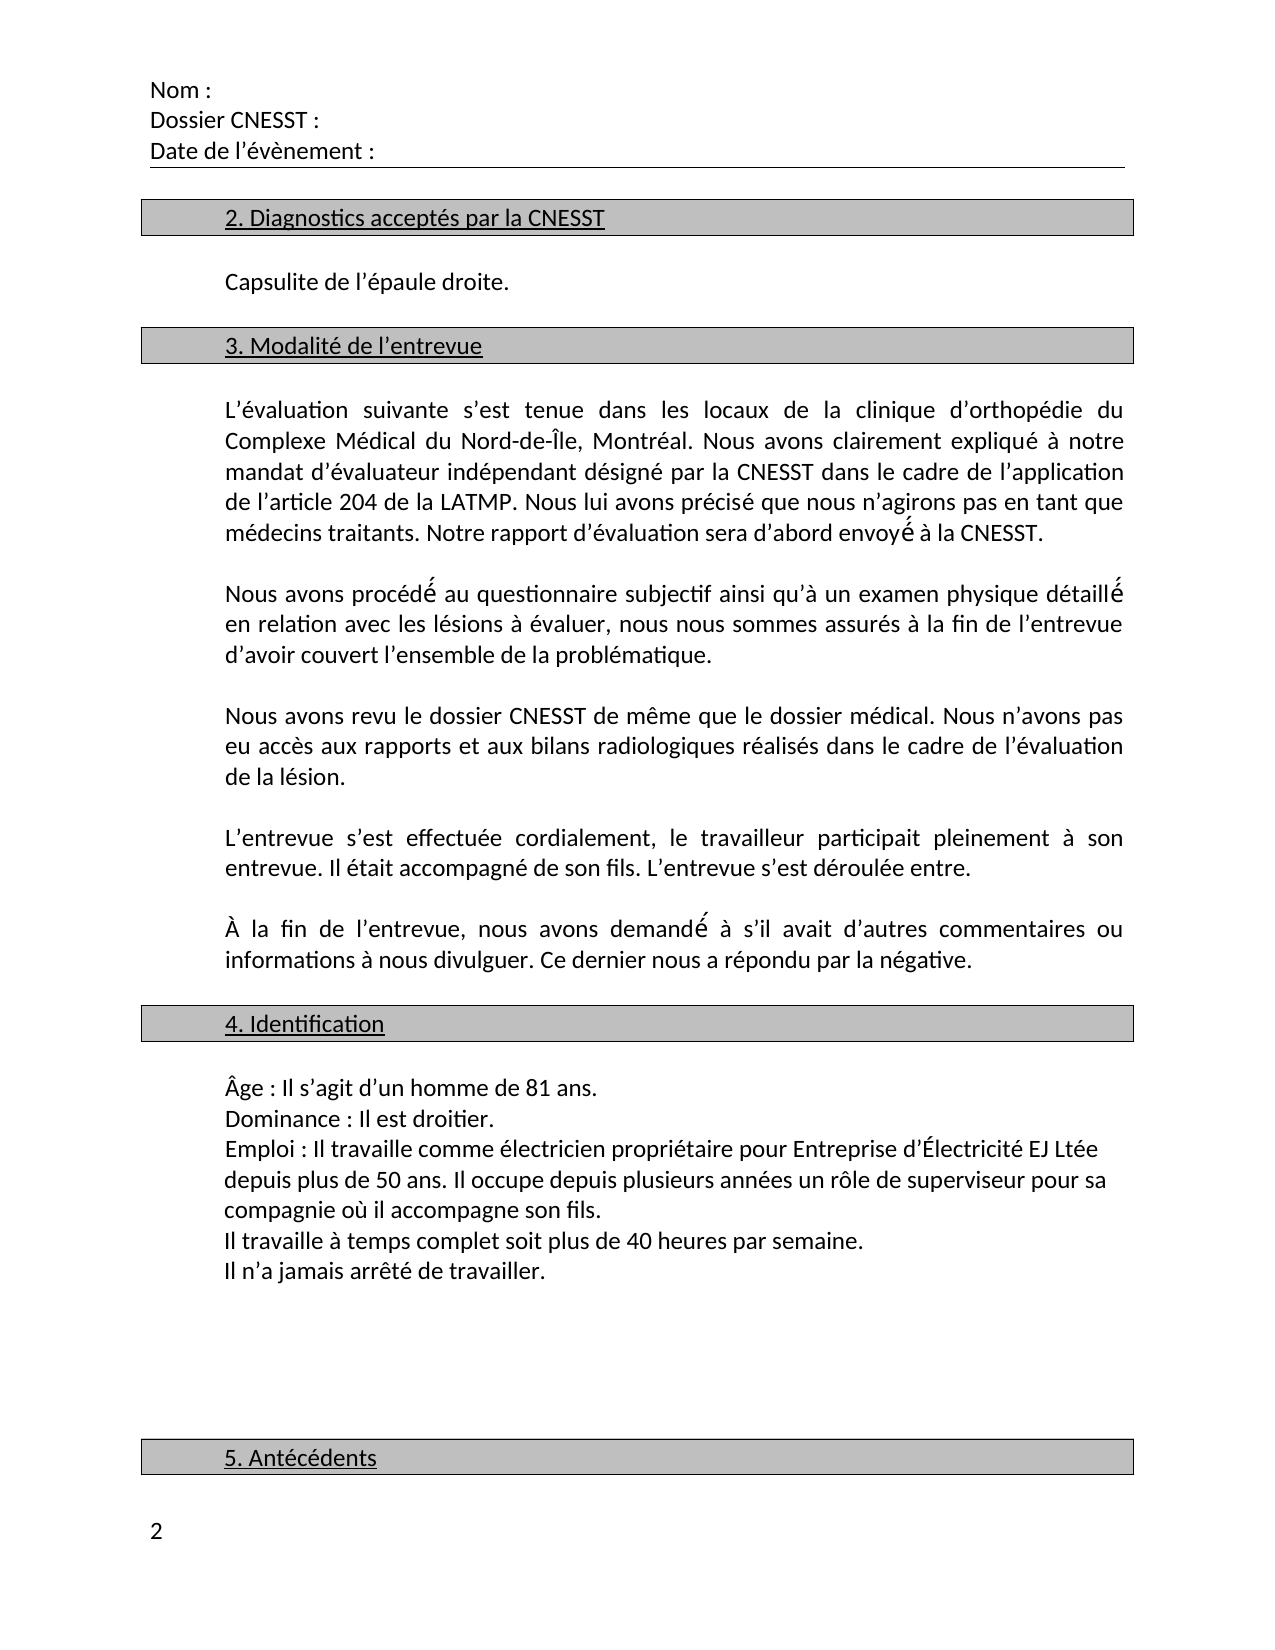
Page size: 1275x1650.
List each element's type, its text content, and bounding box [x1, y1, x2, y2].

text L’entrevue s’est effectuée cordialement, le travailleur participait pleinement à son entrevue. Il était accompagné de son fils. L’entrevue s’est déroulée entre. [225, 822, 1125, 883]
text Dominance : Il est droitier. [150, 1103, 1125, 1133]
text Il travaille à temps complet soit plus de 40 heures par semaine. [224, 1225, 1125, 1255]
text 2. Diagnostics acceptés par la CNESST [142, 200, 1133, 235]
text 4. Identification [142, 1006, 1133, 1041]
text Nous avons procédé́ au questionnaire subjectif ainsi qu’à un examen physique détaillé́ en relation avec les lésions à évaluer, nous nous sommes assurés à la fin de l’entrevue d’avoir couvert l’ensemble de la problématique. [225, 578, 1125, 669]
text À la fin de l’entrevue, nous avons demandé́ à s’il avait d’autres commentaires ou informations à nous divulguer. Ce dernier nous a répondu par la négative. [225, 913, 1125, 974]
text 5. Antécédents [142, 1440, 1133, 1474]
text L’évaluation suivante s’est tenue dans les locaux de la clinique d’orthopédie du Complexe Médical du Nord-de-Île, Montréal. Nous avons clairement expliqué à notre mandat d’évaluateur indépendant désigné par la CNESST dans le cadre de l’application de l’article 204 de la LATMP. Nous lui avons précisé que nous n’agirons pas en tant que médecins traitants. Notre rapport d’évaluation sera d’abord envoyé́ à la CNESST. [225, 394, 1125, 547]
text Nous avons revu le dossier CNESST de même que le dossier médical. Nous n’avons pas eu accès aux rapports et aux bilans radiologiques réalisés dans le cadre de l’évaluation de la lésion. [225, 700, 1125, 791]
text Capsulite de l’épaule droite. [225, 266, 1125, 297]
text 3. Modalité de l’entrevue [142, 328, 1133, 363]
text Il n’a jamais arrêté de travailler. [224, 1255, 1125, 1286]
text Âge : Il s’agit d’un homme de 81 ans. [150, 1072, 1125, 1103]
text Emploi : Il travaille comme électricien propriétaire pour Entreprise d’Électricité EJ Ltée depuis plus de 50 ans. Il occupe depuis plusieurs années un rôle de superviseur pour sa compagnie où il accompagne son fils. [224, 1133, 1125, 1225]
